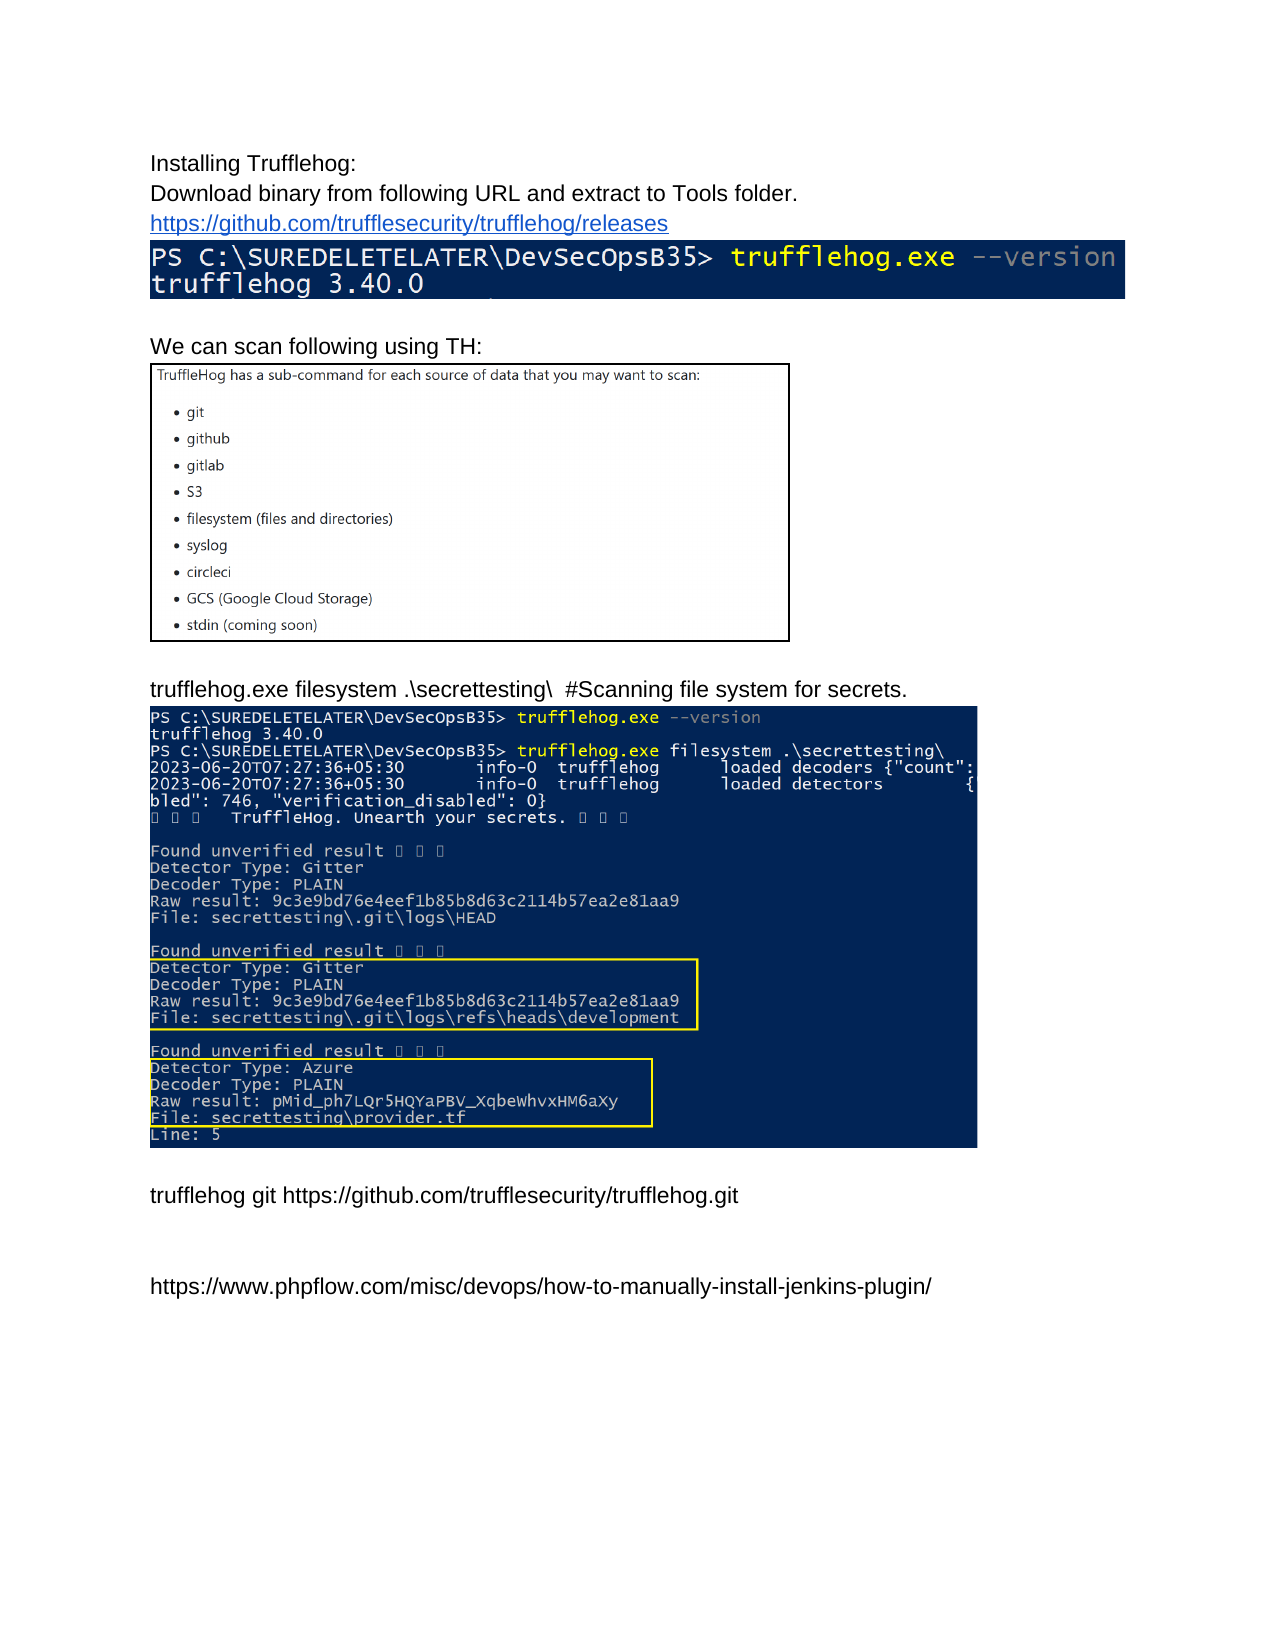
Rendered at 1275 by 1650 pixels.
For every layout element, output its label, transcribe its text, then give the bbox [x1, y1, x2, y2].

picture [150, 240, 1125, 299]
text Download binary from following URL and extract to Tools folder. [150, 180, 1125, 207]
text Installing Trufflehog: [150, 150, 1125, 176]
text We can scan following using TH: [150, 333, 1125, 359]
text trufflehog.exe filesystem .\secrettesting\ #Scanning file system for secrets. [150, 676, 1125, 703]
text https://www.phpflow.com/misc/devops/how-to-manually-install-jenkins-plugin/ [150, 1273, 1125, 1299]
picture [150, 706, 978, 1148]
picture [152, 365, 788, 640]
text trufflehog git https://github.com/trufflesecurity/trufflehog.git [150, 1182, 1125, 1208]
text https://github.com/trufflesecurity/trufflehog/releases [150, 210, 1125, 237]
